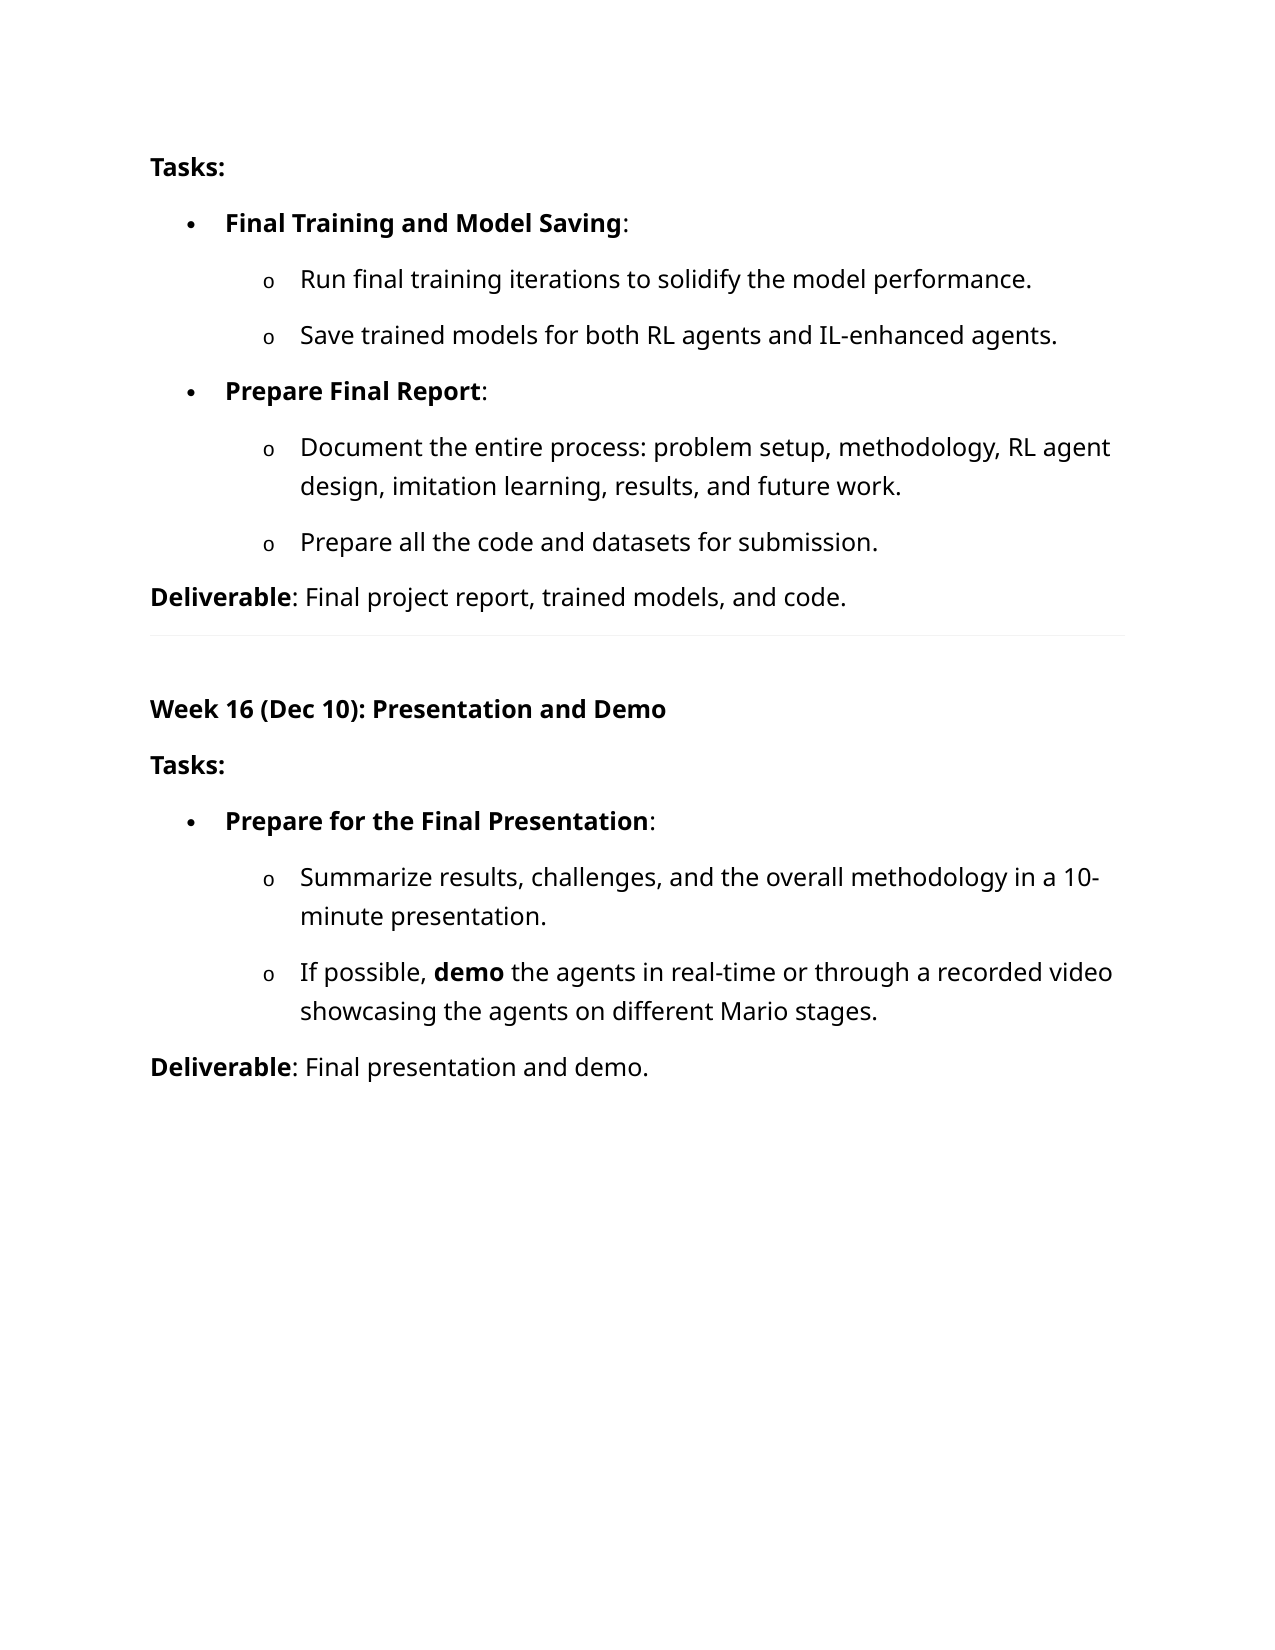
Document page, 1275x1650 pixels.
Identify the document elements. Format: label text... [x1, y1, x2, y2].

list Prepare all the code and datasets for submission. [262, 524, 1125, 558]
text Deliverable: Final project report, trained models, and code. [150, 580, 1125, 614]
list Prepare Final Report: [187, 373, 1125, 407]
text Week 16 (Dec 10): Presentation and Demo [150, 692, 1125, 726]
list Save trained models for both RL agents and IL-enhanced agents. [262, 317, 1125, 352]
list Summarize results, challenges, and the overall methodology in a 10-minute presentation. [262, 859, 1125, 932]
list If possible, demo the agents in real-time or through a recorded video showcasing the agents on different Mario stages. [262, 954, 1125, 1027]
list Final Training and Model Saving: [187, 206, 1125, 240]
text Deliverable: Final presentation and demo. [150, 1049, 1125, 1083]
list Document the entire process: problem setup, methodology, RL agent design, imitation learning, results, and future work. [262, 429, 1125, 502]
list Prepare for the Final Presentation: [187, 803, 1125, 837]
list Run final training iterations to solidify the model performance. [262, 262, 1125, 296]
text Tasks: [150, 150, 1125, 184]
text Tasks: [150, 747, 1125, 782]
